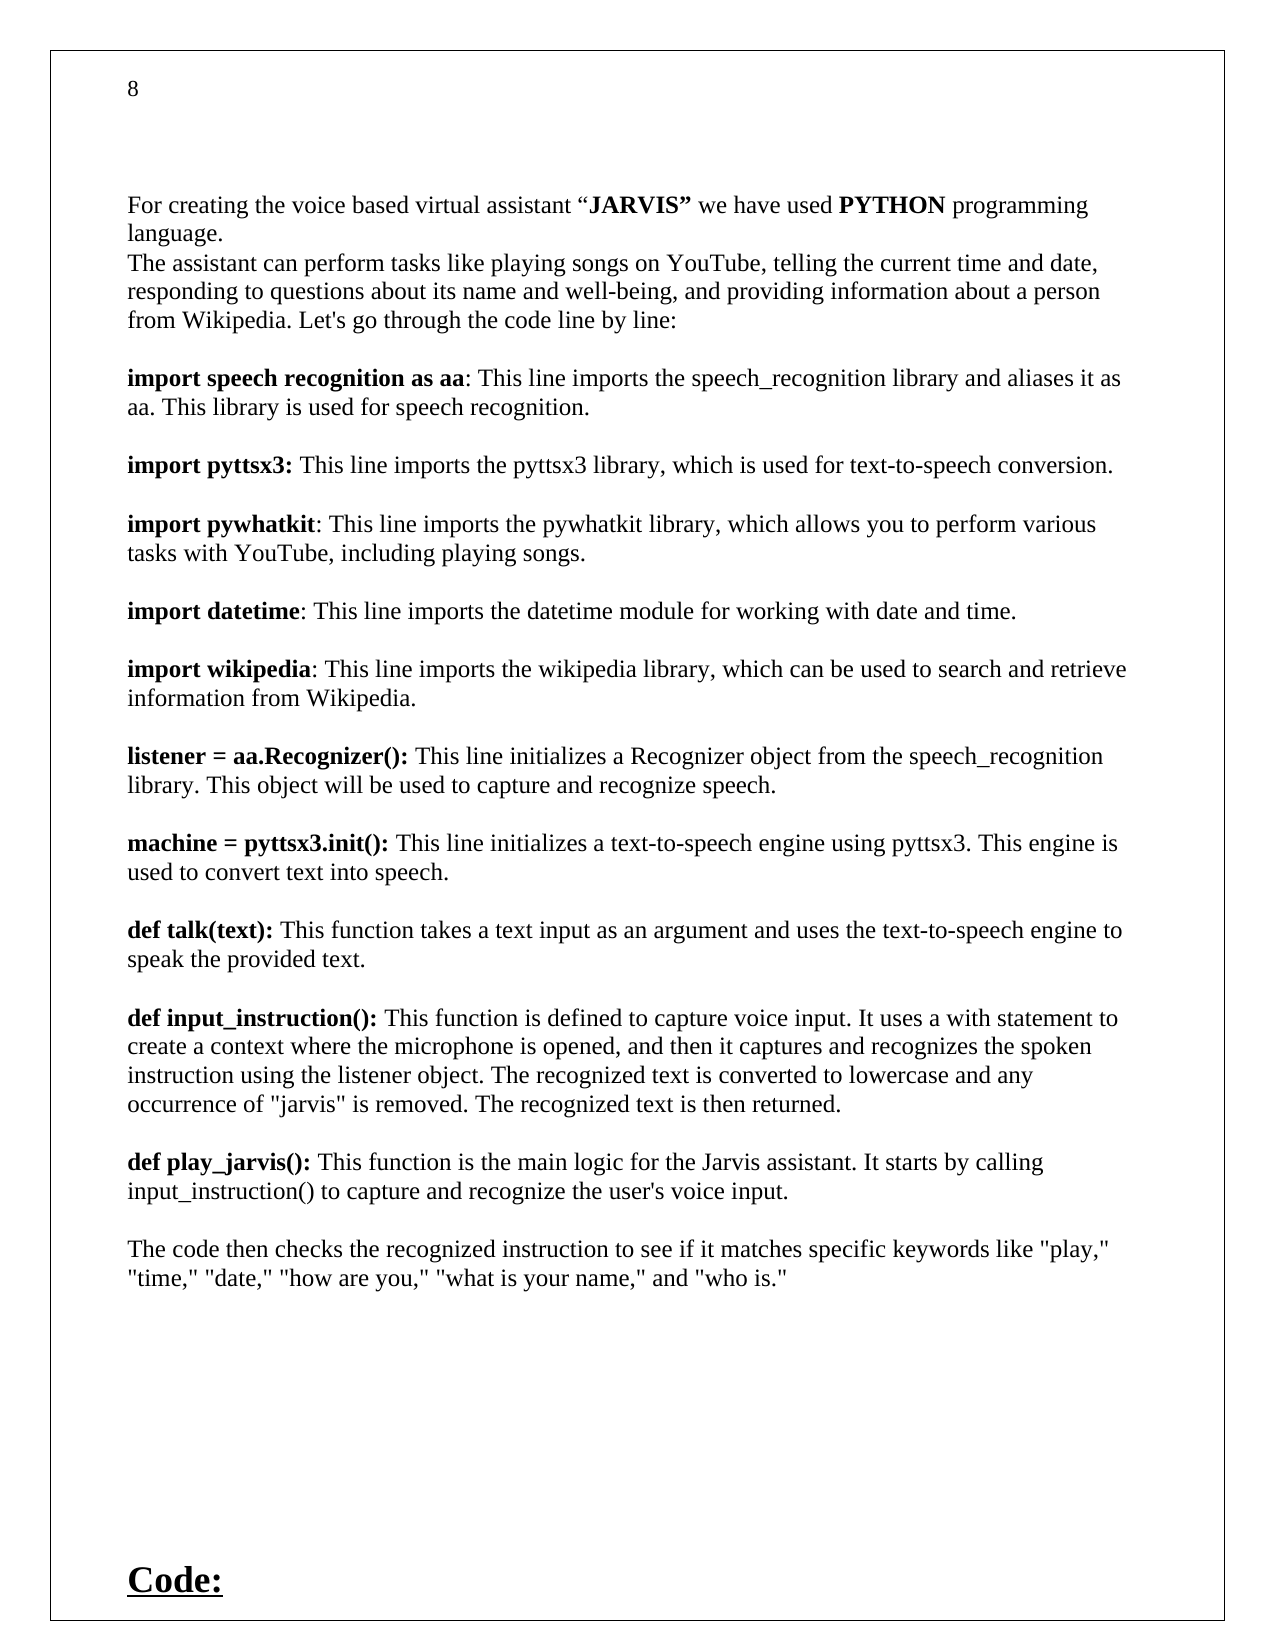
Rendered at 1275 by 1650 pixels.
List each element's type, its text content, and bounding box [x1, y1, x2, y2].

text def play_jarvis(): This function is the main logic for the Jarvis assistant. It starts by calling input_instruction() to capture and recognize the user's voice input. [127, 1147, 1138, 1205]
text listener = aa.Recognizer(): This line initializes a Recognizer object from the speech_recognition library. This object will be used to capture and recognize speech. [127, 741, 1138, 799]
text machine = pyttsx3.init(): This line initializes a text-to-speech engine using pyttsx3. This engine is used to convert text into speech. [127, 828, 1138, 886]
text Code: [127, 1557, 1138, 1601]
text The assistant can perform tasks like playing songs on YouTube, telling the current time and date, responding to questions about its name and well-being, and providing information about a person from Wikipedia. Let's go through the code line by line: [127, 248, 1138, 334]
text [127, 156, 1138, 247]
text import pyttsx3: This line imports the pyttsx3 library, which is used for text-to-speech conversion. [127, 451, 1138, 479]
text import datetime: This line imports the datetime module for working with date and time. [127, 596, 1138, 625]
text The code then checks the recognized instruction to see if it matches specific keywords like "play," "time," "date," "how are you," "what is your name," and "who is." [127, 1234, 1138, 1349]
text def talk(text): This function takes a text input as an argument and uses the text-to-speech engine to speak the provided text. [127, 916, 1138, 973]
text import pywhatkit: This line imports the pywhatkit library, which allows you to perform various tasks with YouTube, including playing songs. [127, 509, 1138, 566]
text import speech recognition as aa: This line imports the speech_recognition library and aliases it as aa. This library is used for speech recognition. [127, 363, 1138, 421]
text def input_instruction(): This function is defined to capture voice input. It uses a with statement to create a context where the microphone is opened, and then it captures and recognizes the spoken instruction using the listener object. The recognized text is converted to lowercase and any occurrence of "jarvis" is removed. The recognized text is then returned. [127, 1003, 1138, 1118]
text import wikipedia: This line imports the wikipedia library, which can be used to search and retrieve information from Wikipedia. [127, 654, 1138, 712]
